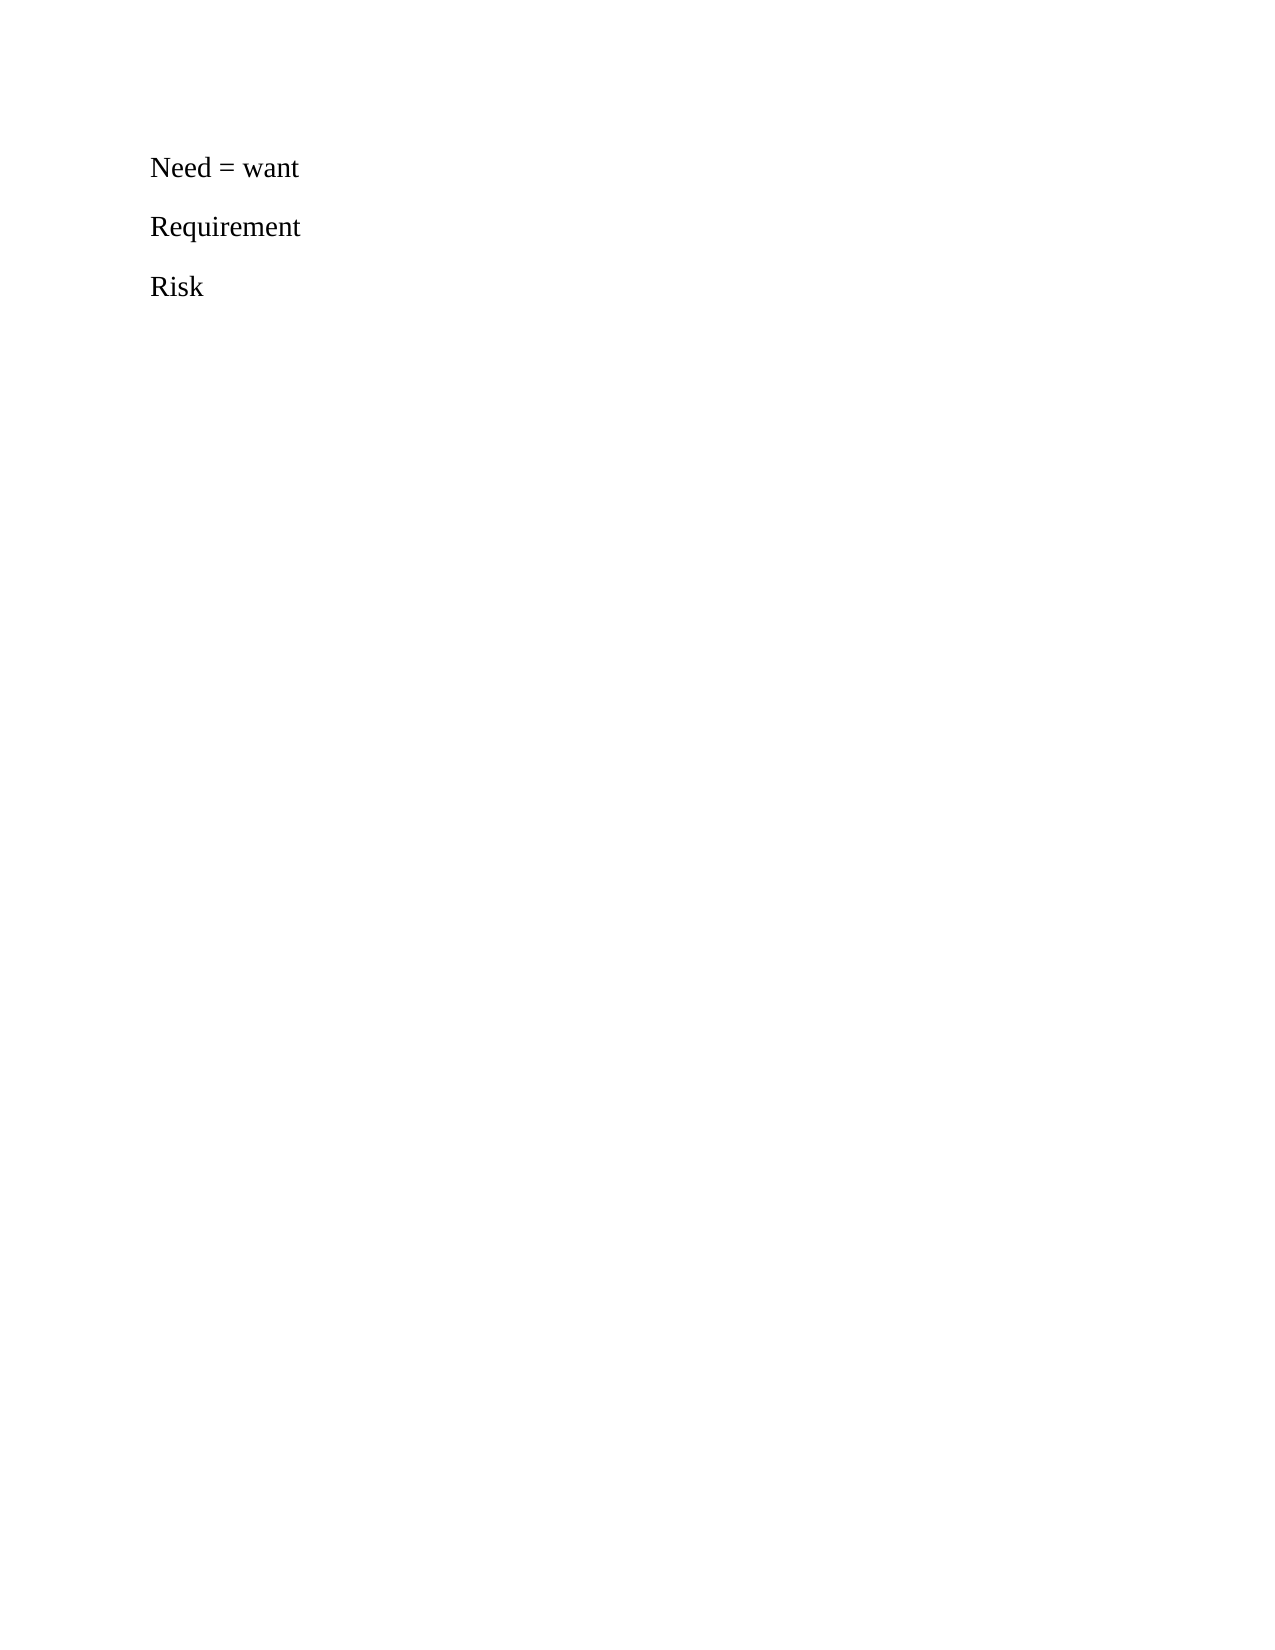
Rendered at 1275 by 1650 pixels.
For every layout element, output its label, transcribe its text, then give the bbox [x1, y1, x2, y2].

text Requirement [150, 209, 1125, 243]
text Risk [150, 269, 1125, 302]
text Need = want [150, 150, 1125, 183]
